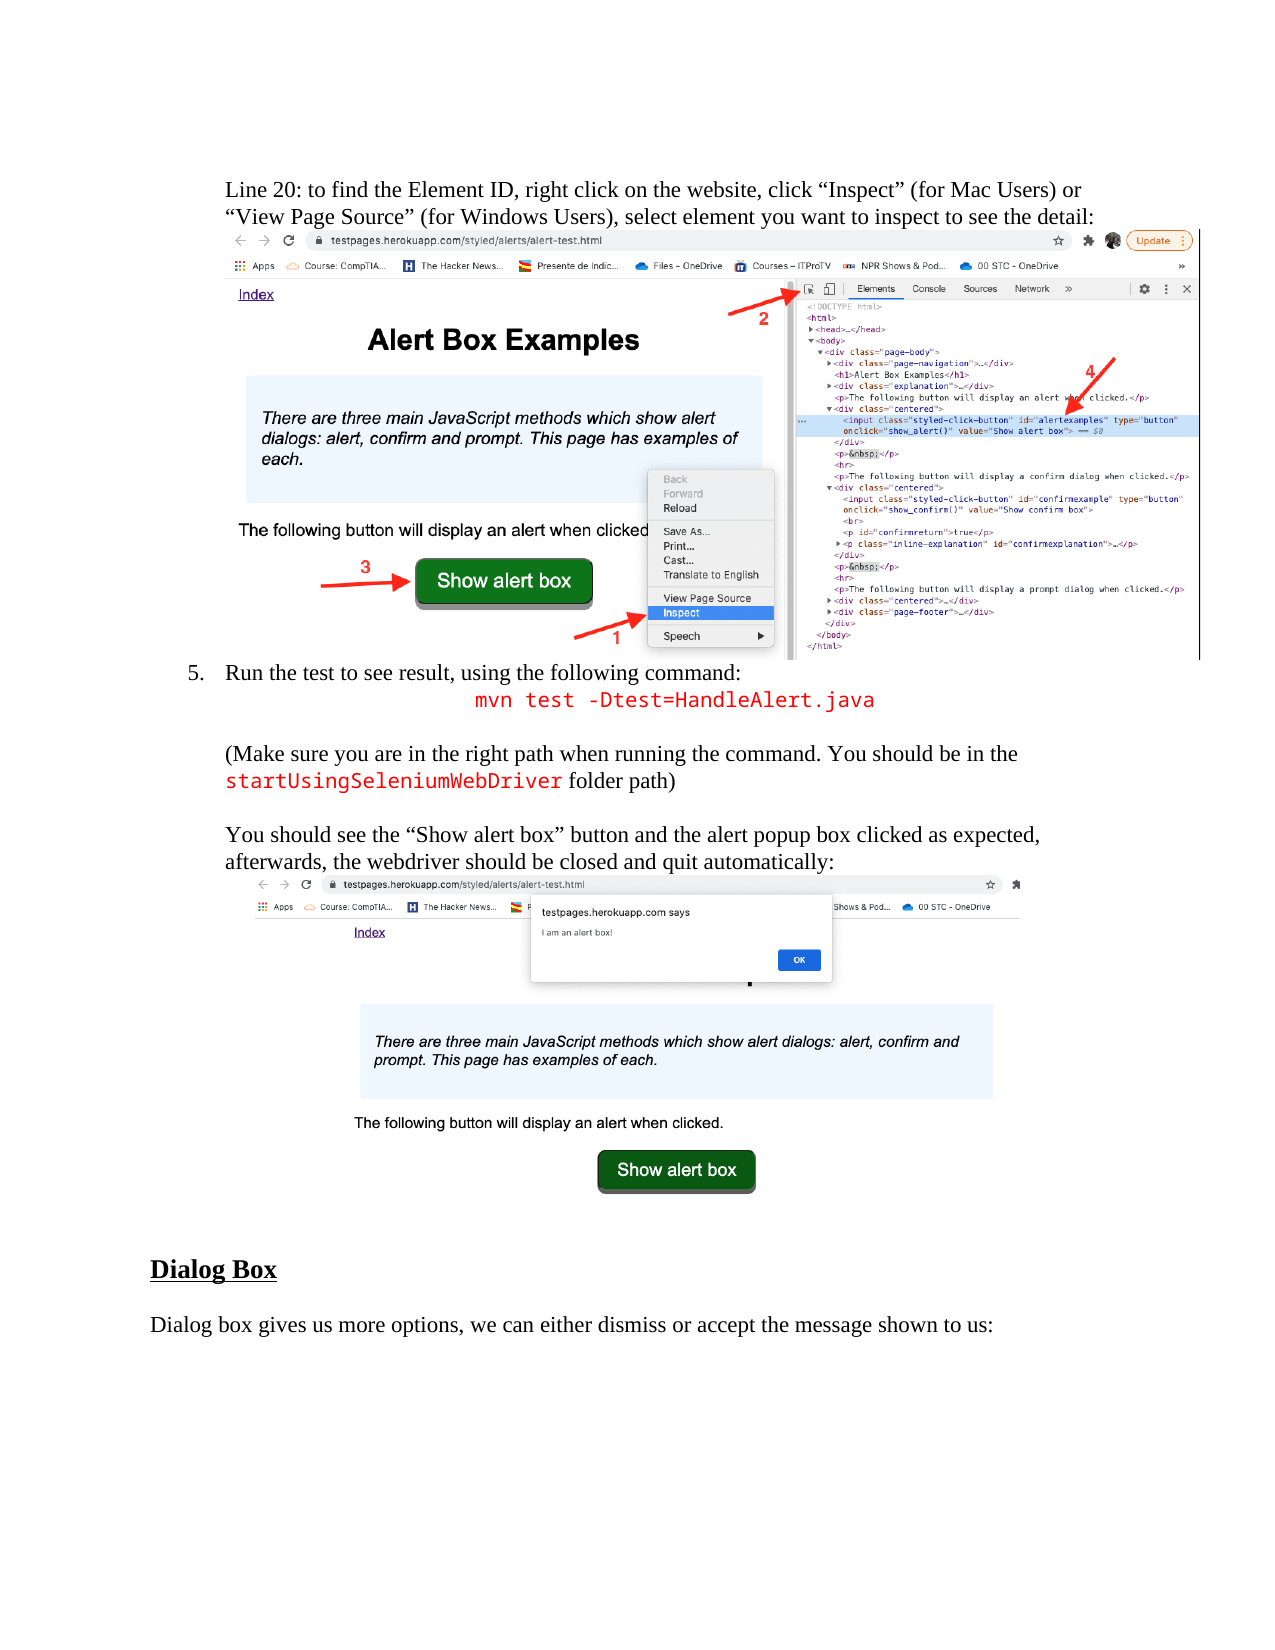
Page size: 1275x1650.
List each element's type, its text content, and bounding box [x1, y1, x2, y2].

list You should see the “Show alert box” button and the alert popup box clicked as expected, afterwards, the webdriver should be closed and quit automatically: [225, 821, 1125, 874]
picture [255, 874, 1020, 1228]
text Dialog Box [150, 1254, 1125, 1285]
list Run the test to see result, using the following command: [187, 659, 1125, 686]
list mvn test -Dtest=HandleAlert.java [225, 686, 1125, 714]
list Line 20: to find the Element ID, right click on the website, click “Inspect” (for Mac Users) or “View Page Source” (for Windows Users), select element you want to inspect to see the detail: [225, 176, 1125, 229]
text Dialog box gives us more options, we can either dismiss or accept the message shown to us: [150, 1311, 1125, 1337]
picture [225, 229, 1200, 660]
list (Make sure you are in the right path when running the command. You should be in the startUsingSeleniumWebDriver folder path) [225, 740, 1125, 795]
